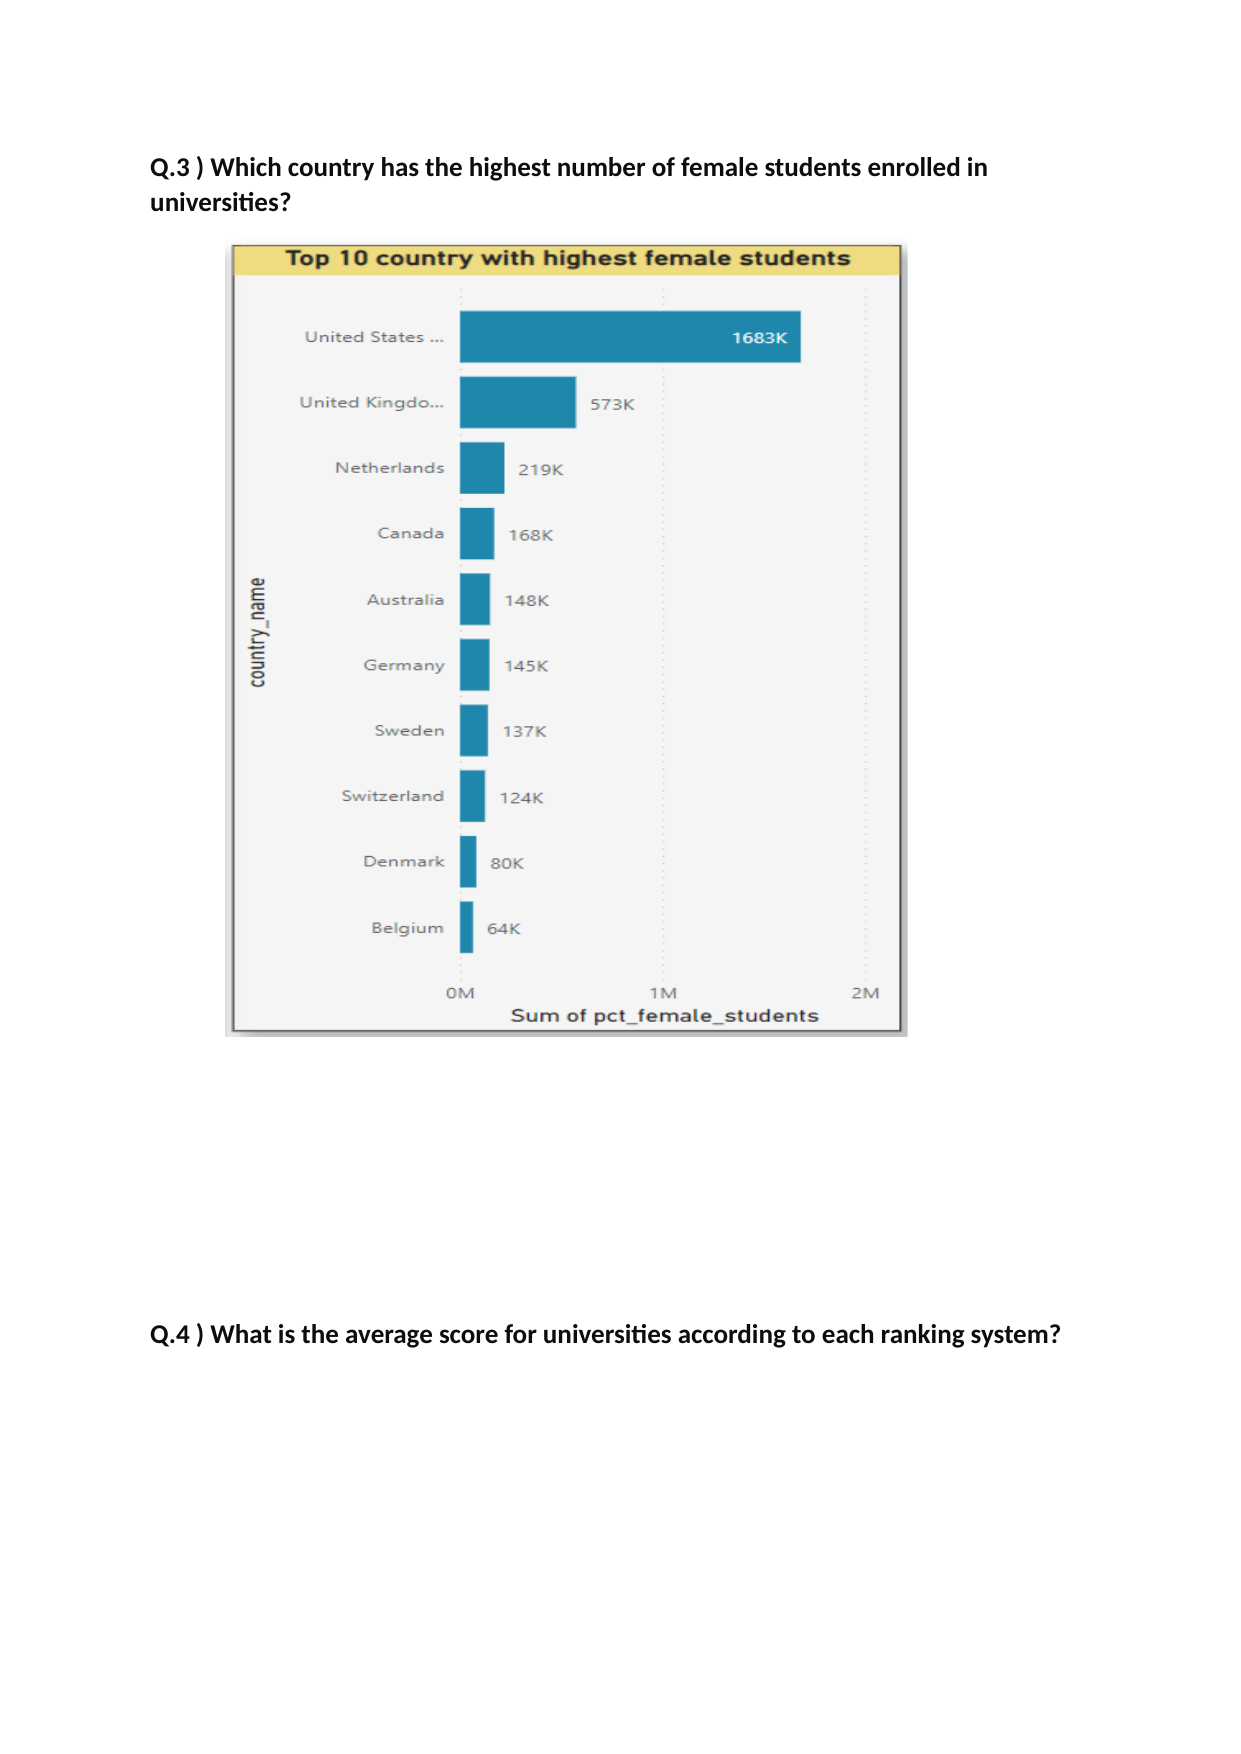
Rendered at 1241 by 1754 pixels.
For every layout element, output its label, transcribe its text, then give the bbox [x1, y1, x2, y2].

picture [225, 237, 908, 1037]
text Q.3 ) Which country has the highest number of female students enrolled in universities? [150, 150, 1090, 219]
text Q.4 ) What is the average score for universities according to each ranking system? [150, 1317, 1090, 1350]
